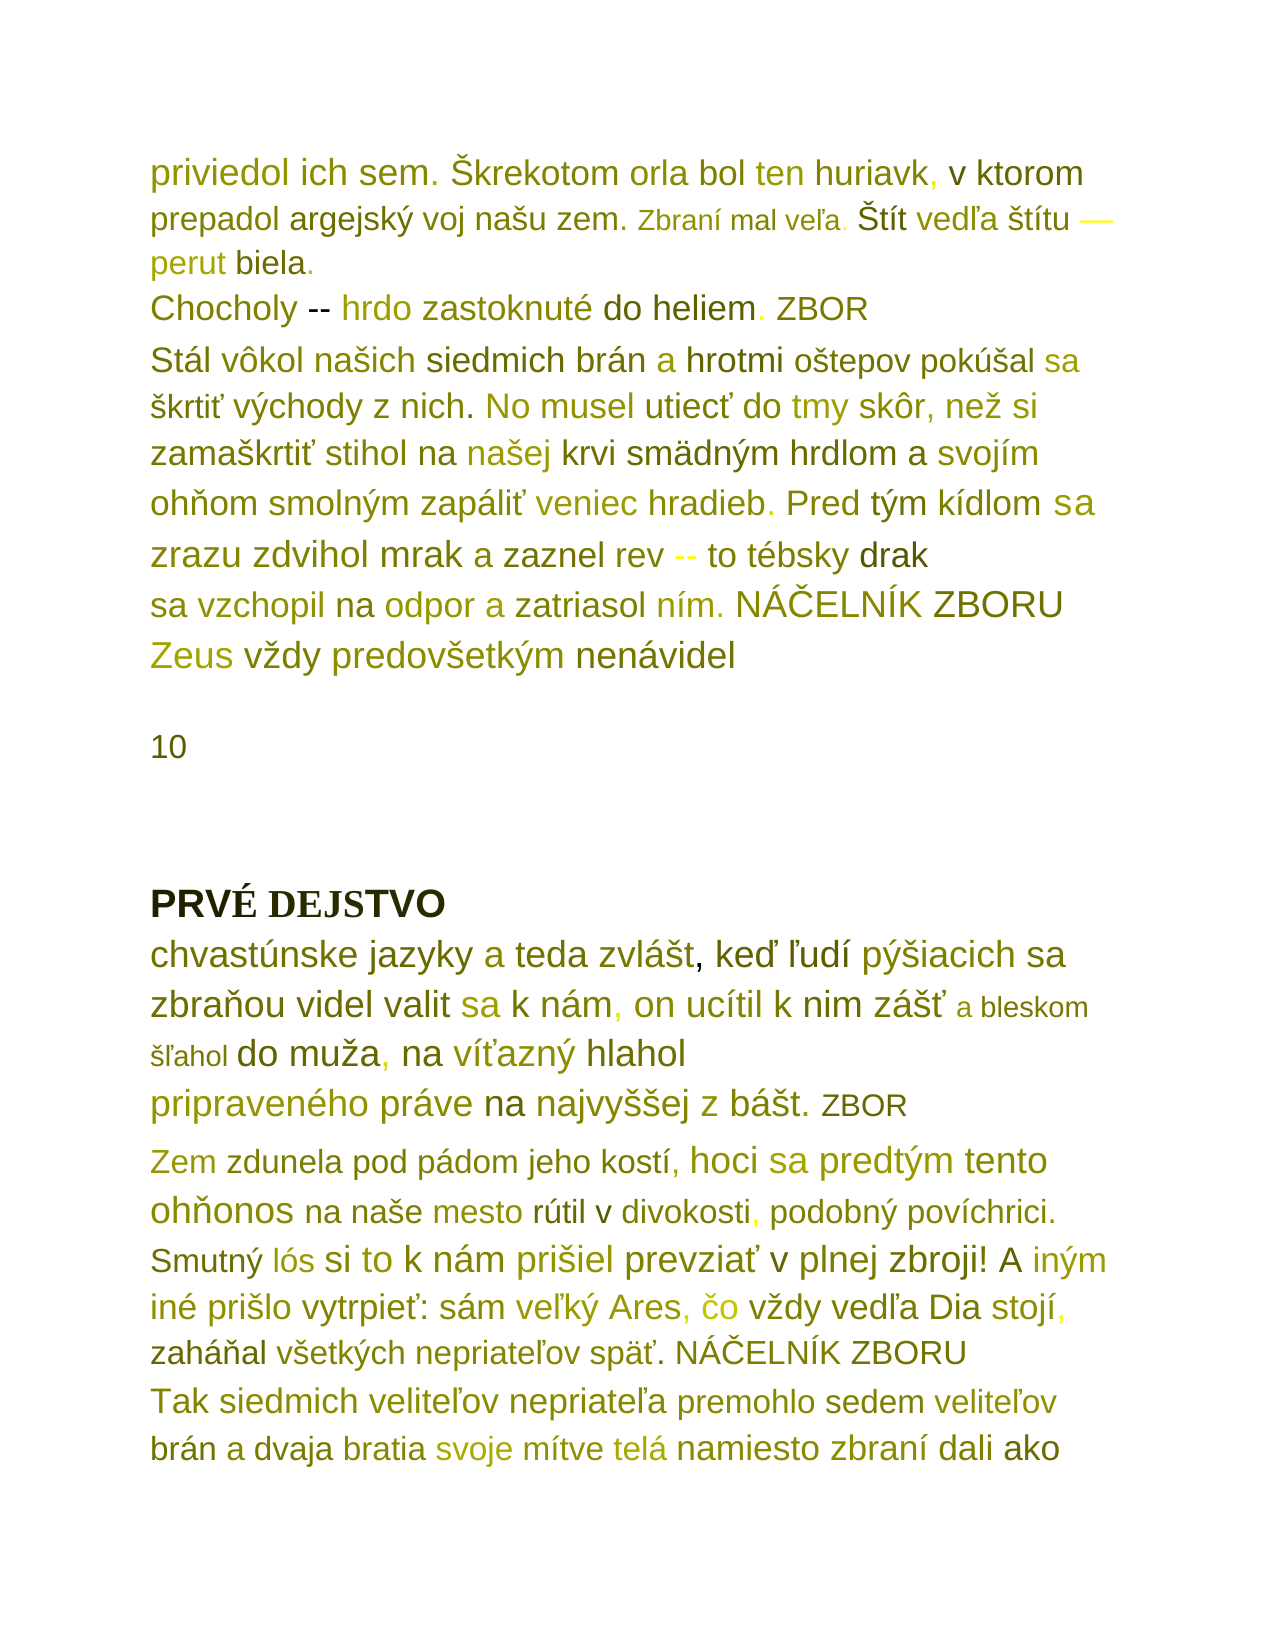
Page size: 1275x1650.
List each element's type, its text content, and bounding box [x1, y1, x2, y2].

text 10 [150, 727, 1125, 765]
text Stál vôkol našich siedmich brán a hrotmi oštepov pokúšal sa škrtiť východy z nich. No musel utiecť do tmy skôr, než si zamaškrtiť stihol na našej krvi smädným hrdlom a svojím ohňom smolným zapáliť veniec hradieb. Pred tým kídlom sa zrazu zdvihol mrak a zaznel rev -- to tébsky drak [150, 339, 1125, 576]
text PRVÉ DEJSTVO [150, 880, 1125, 926]
text pripraveného práve na najvyššej z bášt. ZBOR [150, 1081, 1125, 1124]
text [150, 150, 1125, 281]
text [150, 1380, 1125, 1467]
text chvastúnske jazyky a teda zvlášt, keď ľudí pýšiacich sa zbraňou videl valit sa k nám, on ucítil k nim zášť a bleskom šľahol do muža, na víťazný hlahol [150, 932, 1125, 1075]
text Chocholy -- hrdo zastoknuté do heliem. ZBOR [150, 287, 1125, 328]
text Zem zdunela pod pádom jeho kostí, hoci sa predtým tento ohňonos na naše mesto rútil v divokosti, podobný povíchrici. Smutný lós si to k nám prišiel prevziať v plnej zbroji! A iným iné prišlo vytrpieť: sám veľký Ares, čo vždy vedľa Dia stojí, [150, 1138, 1125, 1327]
text sa vzchopil na odpor a zatriasol ním. NÁČELNÍK ZBORU [150, 582, 1125, 625]
text zaháňal všetkých nepriateľov späť. NÁČELNÍK ZBORU [150, 1333, 1125, 1372]
text Zeus vždy predovšetkým nenávidel [150, 633, 1125, 676]
